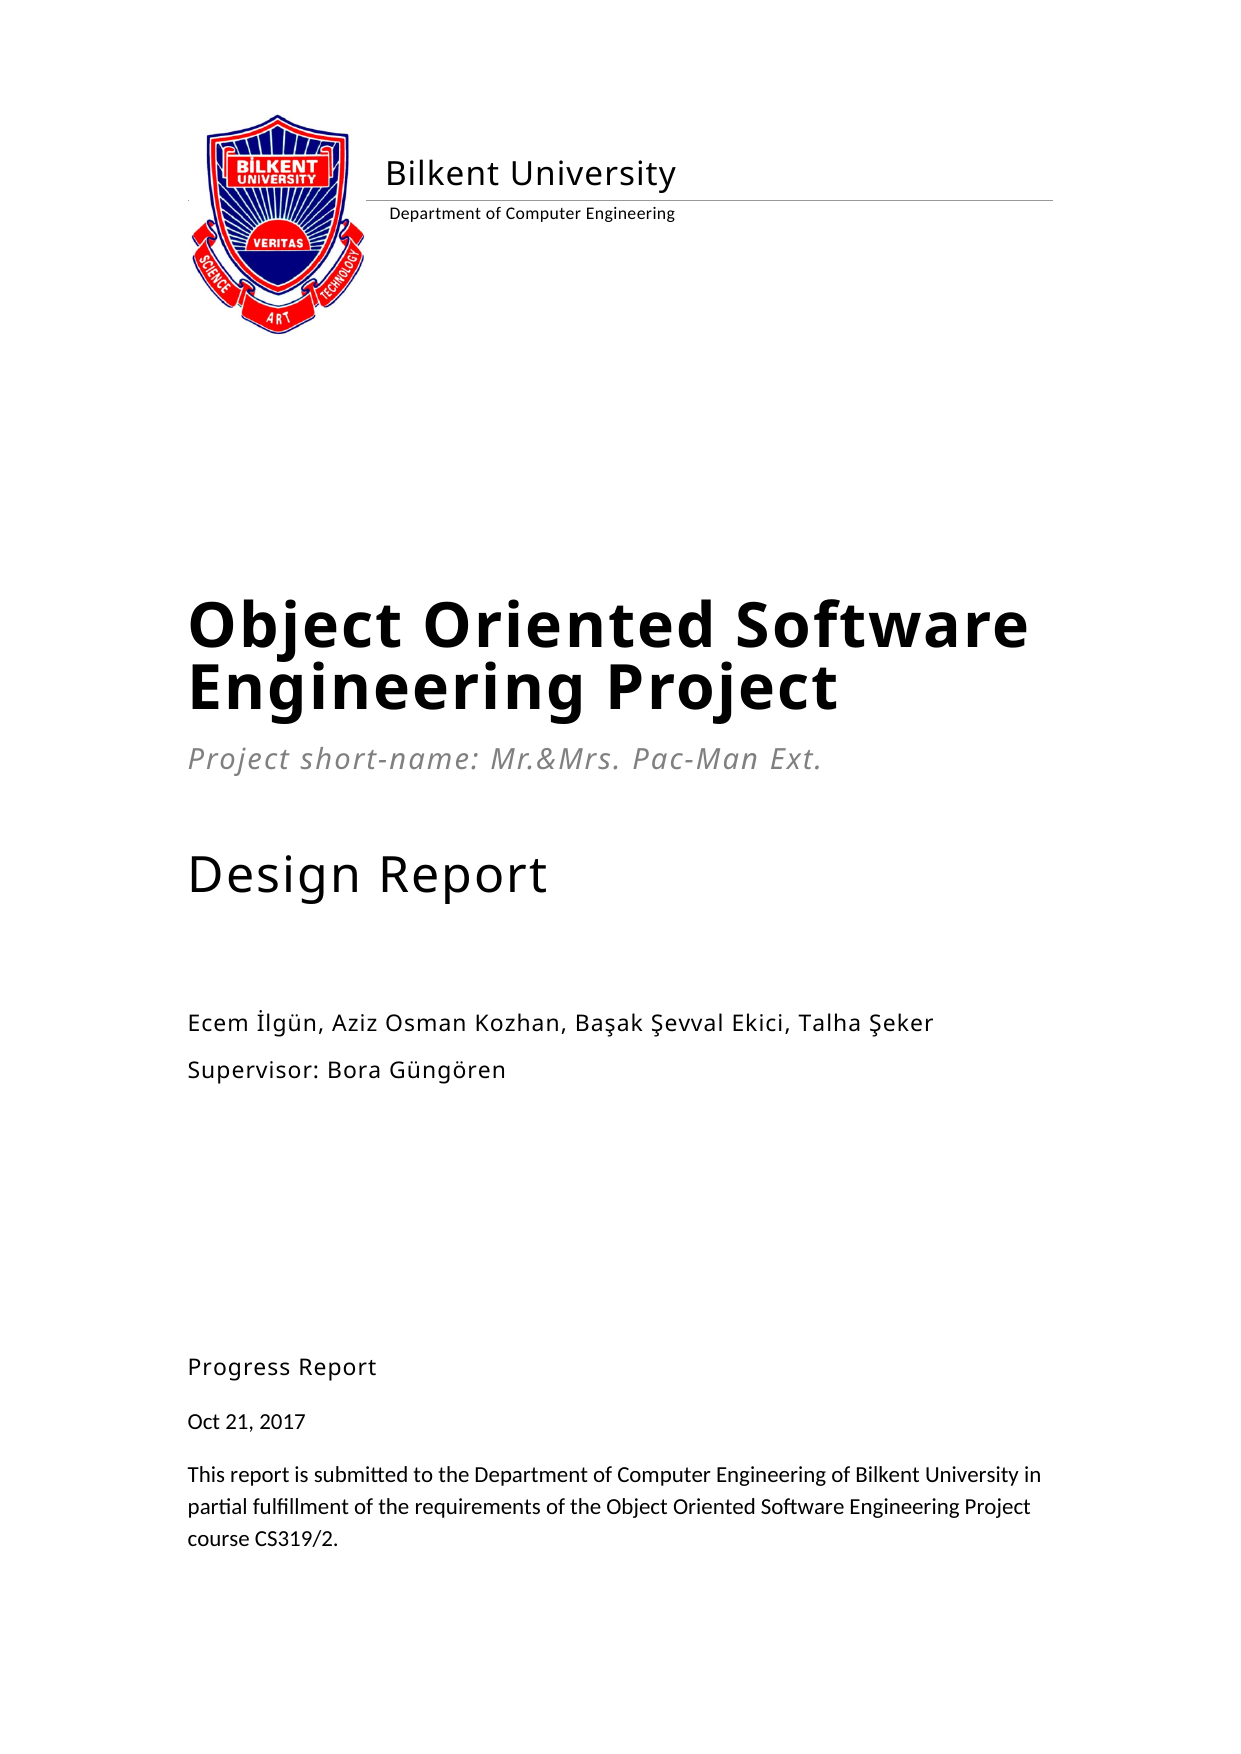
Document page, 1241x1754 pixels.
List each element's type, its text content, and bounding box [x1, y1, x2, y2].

text This report is submitted to the Department of Computer Engineering of Bilkent University in partial fulfillment of the requirements of the Object Oriented Software Engineering Project course CS319/2. [187, 1460, 1053, 1552]
text Supervisor: Bora Güngören [187, 1054, 1053, 1085]
text Oct 21, 2017 [187, 1407, 1053, 1435]
text Progress Report [187, 1351, 1053, 1382]
picture [187, 107, 366, 336]
subtitle Project short-name: Mr.&Mrs. Pac-Man Ext. [187, 743, 1053, 776]
text Ecem İlgün, Aziz Osman Kozhan, Başak Şevval Ekici, Talha Şeker [187, 1007, 1053, 1038]
title Design Report [187, 839, 1053, 907]
title Object Oriented Software Engineering Project [187, 597, 1053, 722]
text Bilkent University [366, 150, 1053, 200]
